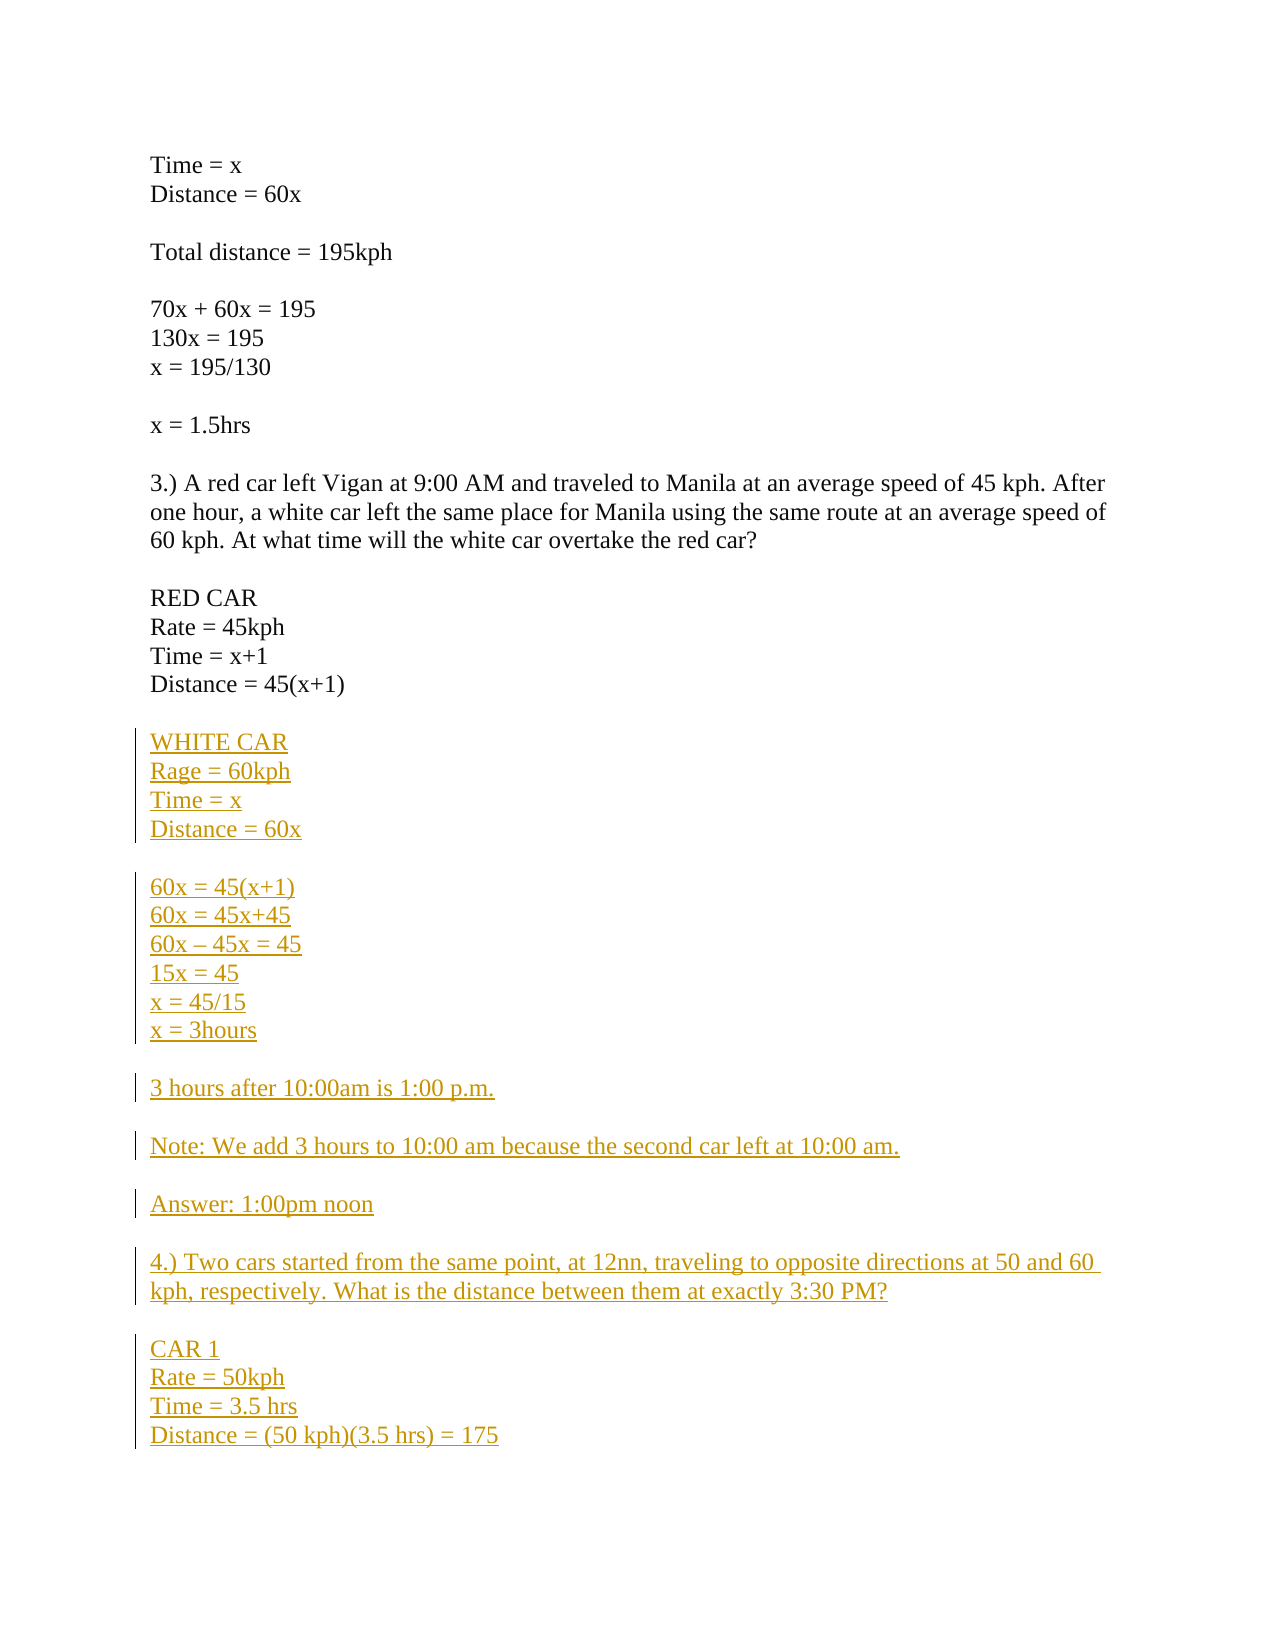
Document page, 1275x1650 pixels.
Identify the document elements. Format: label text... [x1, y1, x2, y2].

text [150, 150, 1125, 207]
text RED CAR Rate = 45kph Time = x+1 Distance = 45(x+1) [150, 583, 1125, 698]
text Total distance = 195kph [150, 237, 1125, 265]
text x = 1.5hrs [150, 410, 1125, 439]
text 3.) A red car left Vigan at 9:00 AM and traveled to Manila at an average speed of 45 kph. After one hour, a white car left the same place for Manila using the same route at an average speed of 60 kph. At what time will the white car overtake the red car? [150, 468, 1125, 554]
text 70x + 60x = 195 130x = 195 x = 195/130 [150, 294, 1125, 381]
